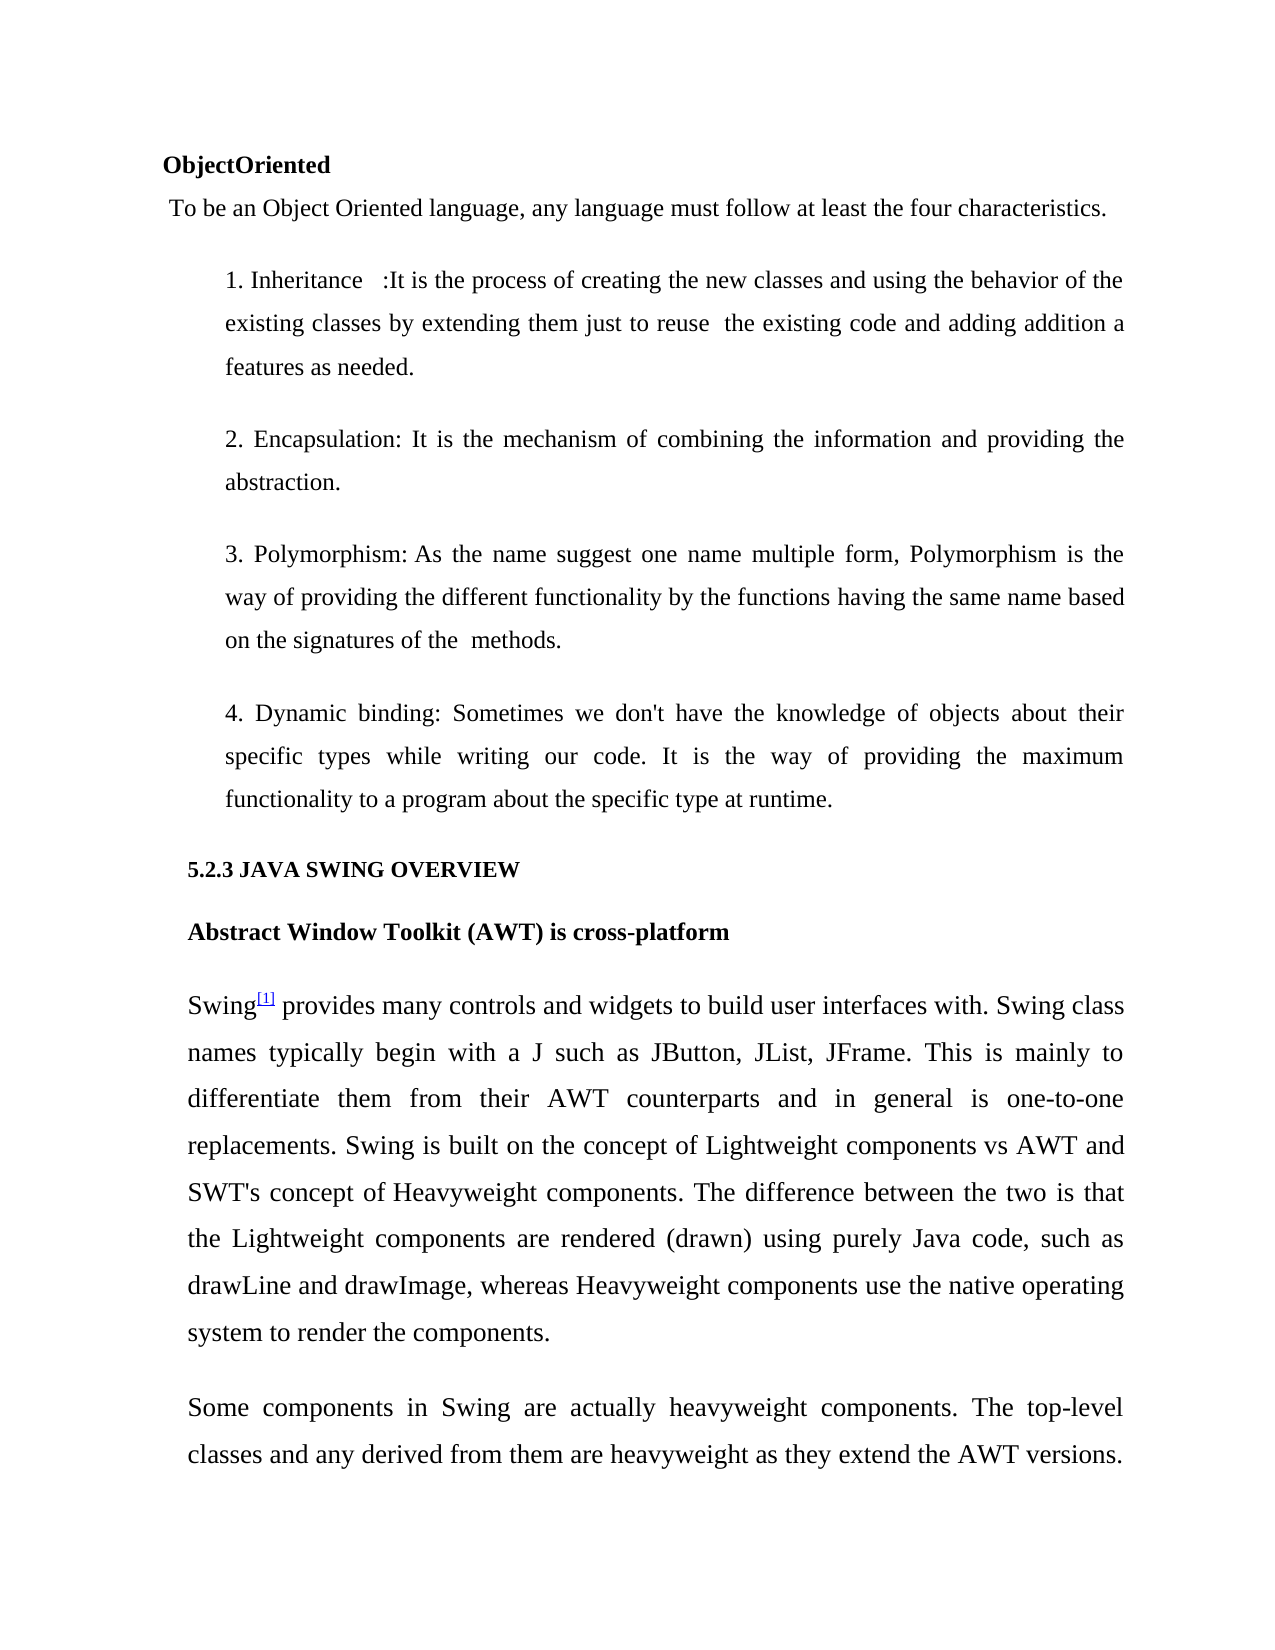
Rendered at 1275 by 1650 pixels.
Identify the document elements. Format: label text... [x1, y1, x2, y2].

text 2. Encapsulation: It is the mechanism of combining the information and providing the abstraction. [225, 424, 1125, 496]
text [187, 1392, 1125, 1469]
text Abstract Window Toolkit (AWT) is cross-platform [187, 917, 1125, 946]
text ObjectOriented To be an Object Oriented language, any language must follow at least the four characteristics. [162, 150, 1112, 222]
text 3. Polymorphism: As the name suggest one name multiple form, Polymorphism is the way of providing the different functionality by the functions having the same name based on the signatures of the methods. [225, 539, 1125, 654]
text 5.2.3 JAVA SWING OVERVIEW [187, 856, 1125, 883]
text 1. Inheritance :It is the process of creating the new classes and using the behavior of the existing classes by extending them just to reuse the existing code and adding addition a features as needed. [225, 265, 1125, 380]
text 4. Dynamic binding: Sometimes we don't have the knowledge of objects about their specific types while writing our code. It is the way of providing the maximum functionality to a program about the specific type at runtime. [225, 698, 1125, 813]
text Swing[1] provides many controls and widgets to build user interfaces with. Swing class names typically begin with a J such as JButton, JList, JFrame. This is mainly to differentiate them from their AWT counterparts and in general is one-to-one replacements. Swing is built on the concept of Lightweight components vs AWT and SWT's concept of Heavyweight components. The difference between the two is that the Lightweight components are rendered (drawn) using purely Java code, such as drawLine and drawImage, whereas Heavyweight components use the native operating system to render the components. [187, 989, 1125, 1347]
